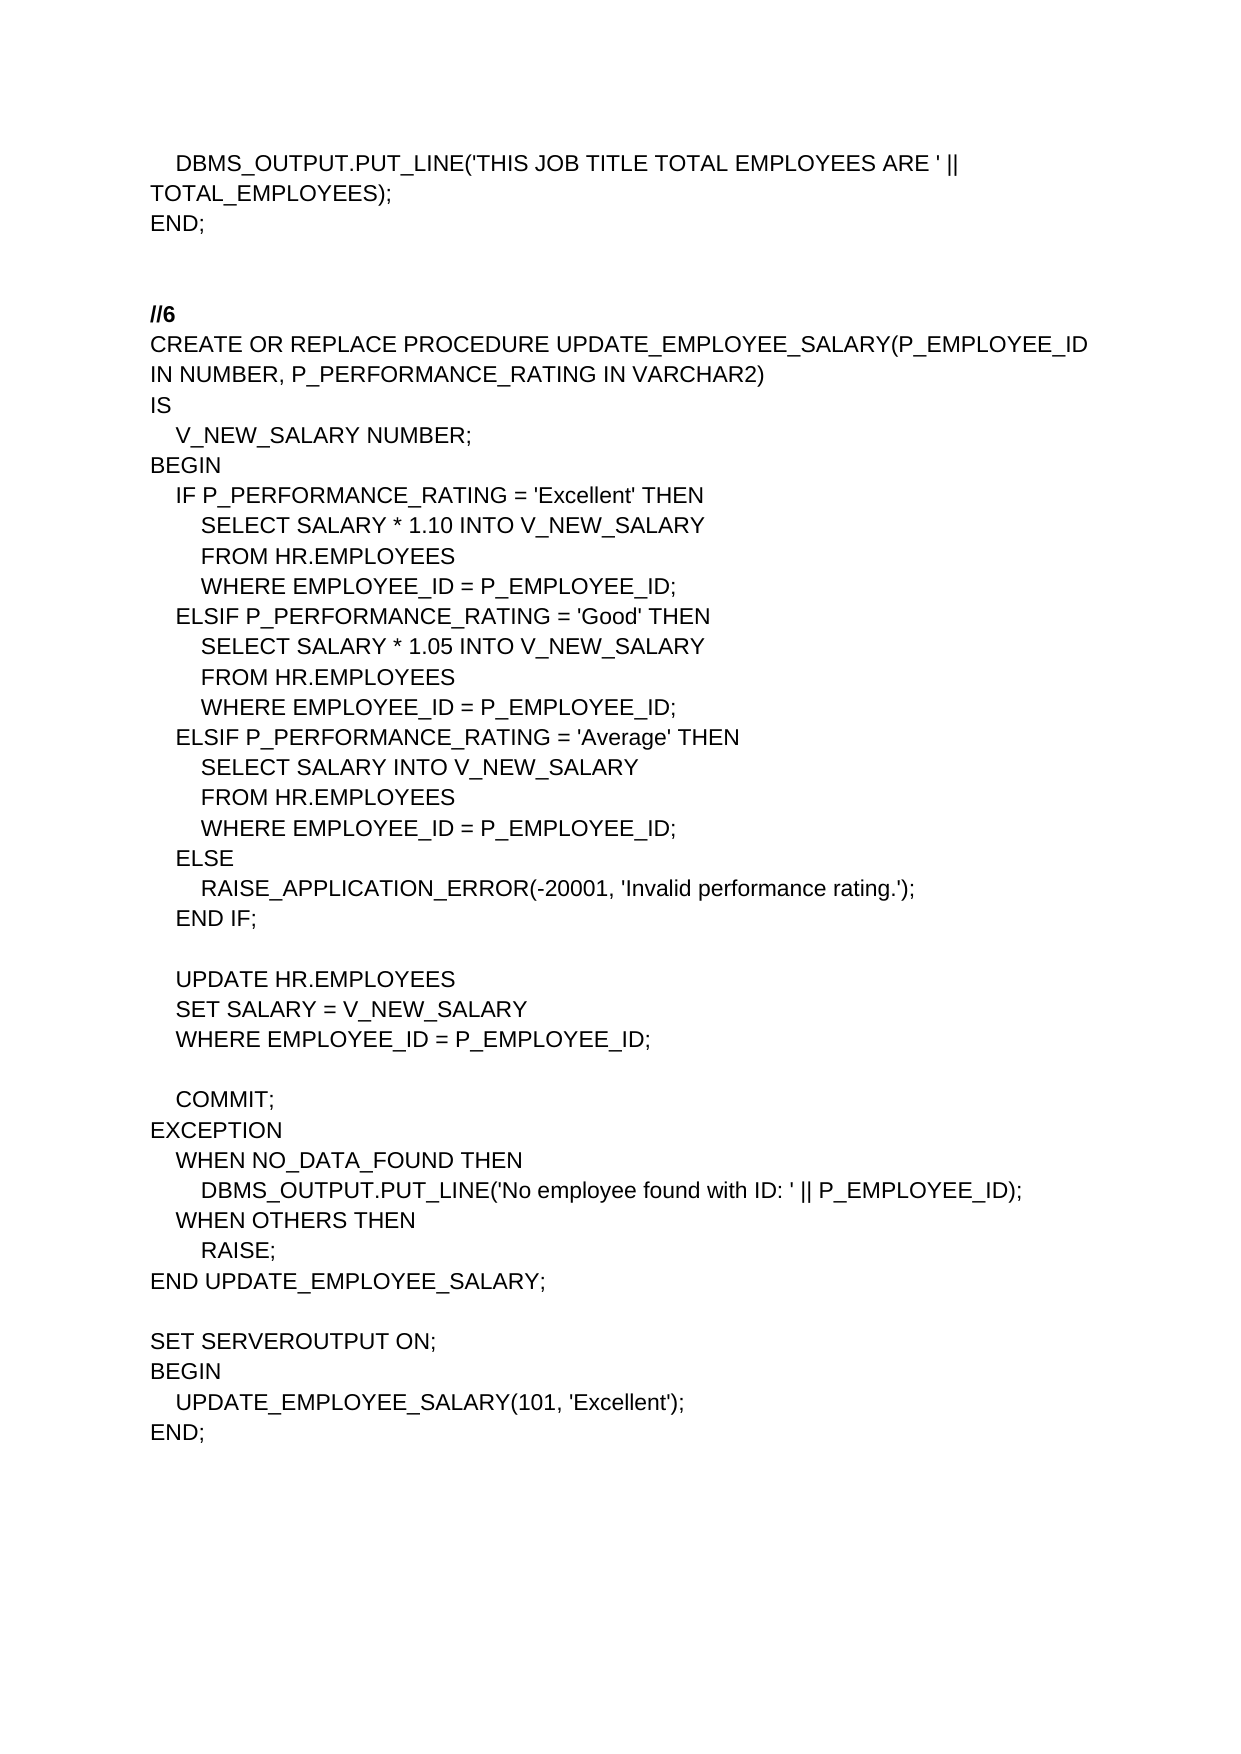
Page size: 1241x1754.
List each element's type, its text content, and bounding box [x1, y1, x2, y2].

text END; [150, 1419, 1090, 1445]
text SET SALARY = V_NEW_SALARY [150, 996, 1090, 1022]
text IF P_PERFORMANCE_RATING = 'Excellent' THEN [150, 482, 1090, 509]
text RAISE; [150, 1237, 1090, 1264]
text V_NEW_SALARY NUMBER; [150, 422, 1090, 448]
text SELECT SALARY * 1.05 INTO V_NEW_SALARY [150, 633, 1090, 660]
text RAISE_APPLICATION_ERROR(-20001, 'Invalid performance rating.'); [150, 875, 1090, 901]
text IS [150, 392, 1090, 418]
text FROM HR.EMPLOYEES [150, 663, 1090, 690]
text COMMIT; [150, 1086, 1090, 1113]
text SET SERVEROUTPUT ON; [150, 1328, 1090, 1354]
text WHEN NO_DATA_FOUND THEN [150, 1147, 1090, 1173]
text FROM HR.EMPLOYEES [150, 543, 1090, 569]
text SELECT SALARY * 1.10 INTO V_NEW_SALARY [150, 512, 1090, 539]
text WHERE EMPLOYEE_ID = P_EMPLOYEE_ID; [150, 573, 1090, 599]
text UPDATE_EMPLOYEE_SALARY(101, 'Excellent'); [150, 1388, 1090, 1415]
text ELSIF P_PERFORMANCE_RATING = 'Good' THEN [150, 603, 1090, 629]
text ELSE [150, 845, 1090, 871]
text END; [150, 210, 1090, 237]
text WHEN OTHERS THEN [150, 1207, 1090, 1234]
text EXCEPTION [150, 1117, 1090, 1143]
text DBMS_OUTPUT.PUT_LINE('THIS JOB TITLE TOTAL EMPLOYEES ARE ' || TOTAL_EMPLOYEES); [150, 150, 1090, 207]
text ELSIF P_PERFORMANCE_RATING = 'Average' THEN [150, 724, 1090, 750]
text FROM HR.EMPLOYEES [150, 784, 1090, 811]
text //6 [150, 301, 1090, 327]
text BEGIN [150, 452, 1090, 478]
text END UPDATE_EMPLOYEE_SALARY; [150, 1268, 1090, 1294]
text WHERE EMPLOYEE_ID = P_EMPLOYEE_ID; [150, 814, 1090, 841]
text SELECT SALARY INTO V_NEW_SALARY [150, 754, 1090, 781]
text END IF; [150, 905, 1090, 932]
text WHERE EMPLOYEE_ID = P_EMPLOYEE_ID; [150, 1026, 1090, 1052]
text BEGIN [150, 1358, 1090, 1385]
text WHERE EMPLOYEE_ID = P_EMPLOYEE_ID; [150, 694, 1090, 720]
text UPDATE HR.EMPLOYEES [150, 966, 1090, 992]
text CREATE OR REPLACE PROCEDURE UPDATE_EMPLOYEE_SALARY(P_EMPLOYEE_ID IN NUMBER, P_PERFORMANCE_RATING IN VARCHAR2) [150, 331, 1090, 388]
text DBMS_OUTPUT.PUT_LINE('No employee found with ID: ' || P_EMPLOYEE_ID); [150, 1177, 1090, 1203]
